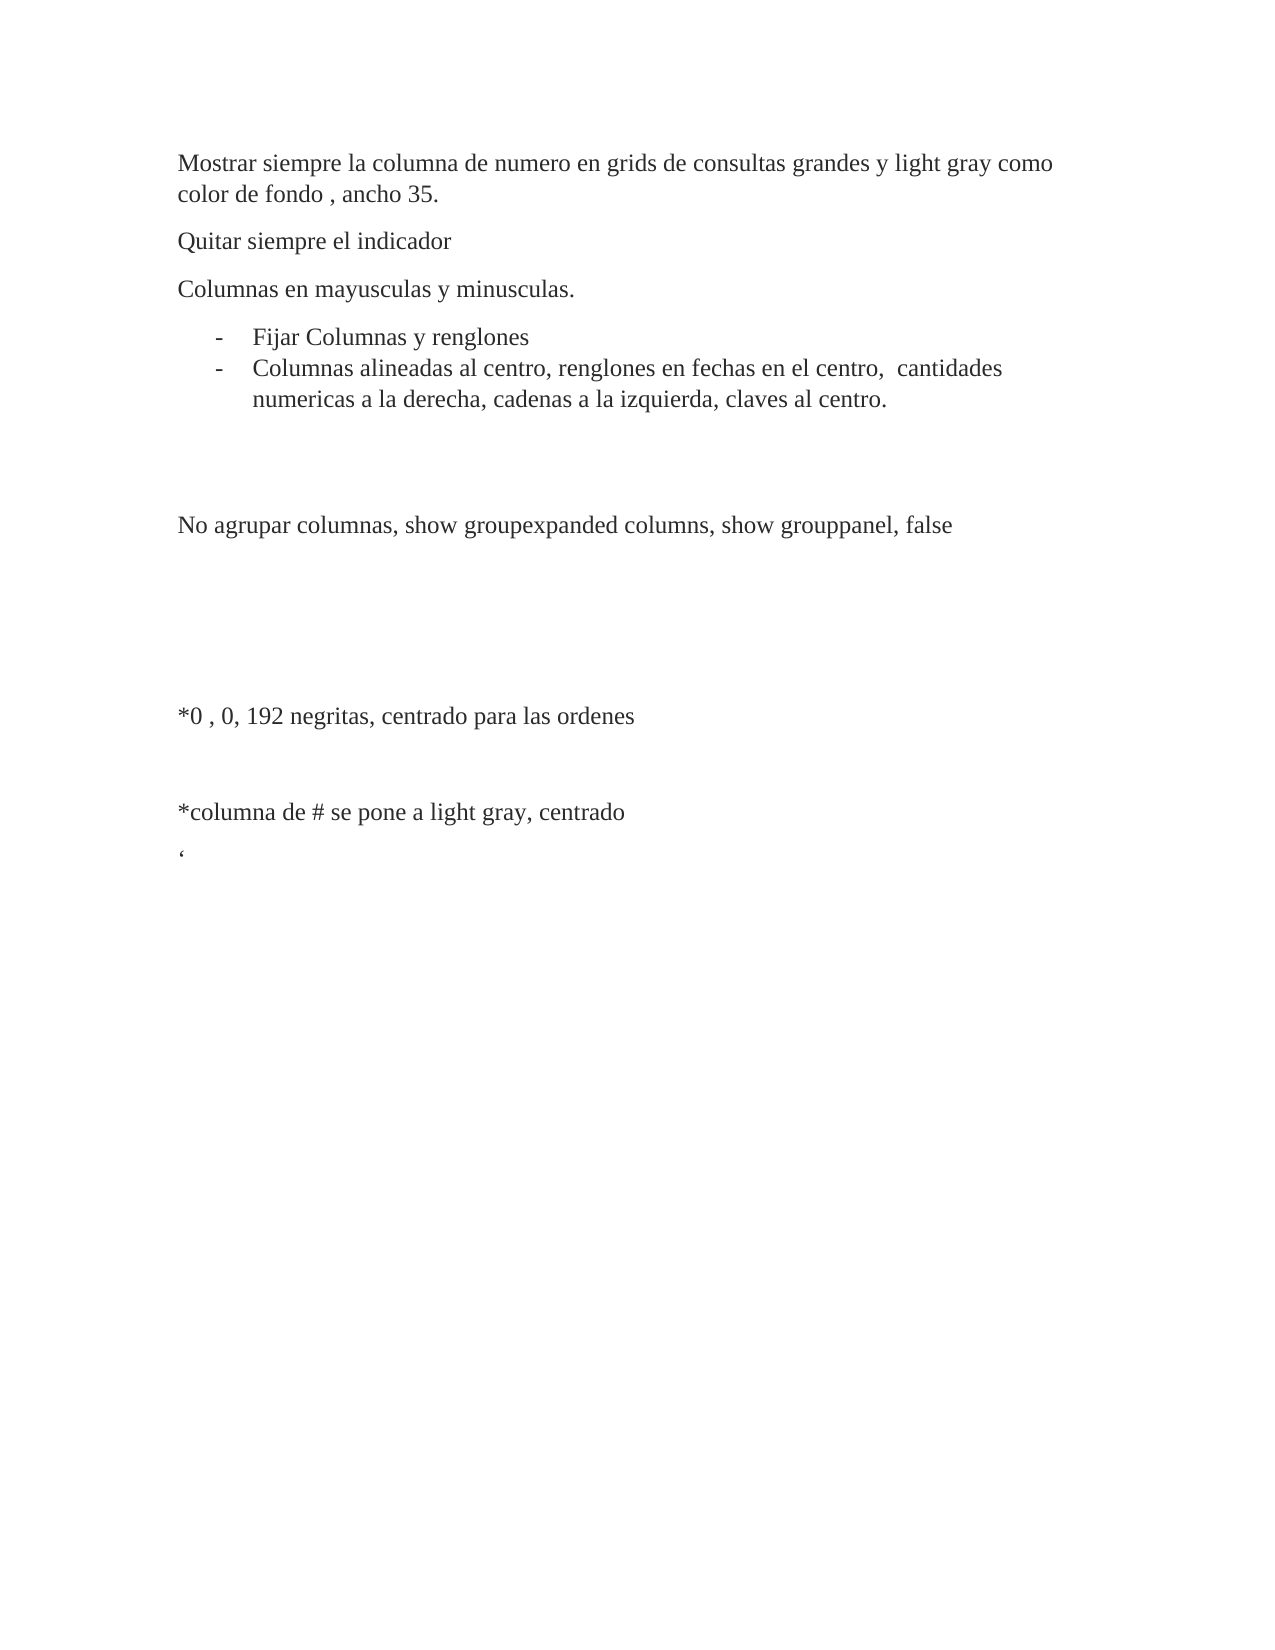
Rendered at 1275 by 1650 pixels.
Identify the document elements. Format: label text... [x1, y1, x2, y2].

text No agrupar columnas, show groupexpanded columns, show grouppanel, false [177, 510, 1098, 539]
text Mostrar siempre la columna de numero en grids de consultas grandes y light gray como color de fondo , ancho 35. [177, 148, 1098, 207]
text Quitar siempre el indicador [177, 226, 1098, 255]
list Columnas alineadas al centro, renglones en fechas en el centro, cantidades numericas a la derecha, cadenas a la izquierda, claves al centro. [215, 353, 1098, 413]
text Columnas en mayusculas y minusculas. [177, 274, 1098, 303]
text *0 , 0, 192 negritas, centrado para las ordenes [177, 701, 1098, 730]
text ‘ [177, 844, 1098, 873]
text *columna de # se pone a light gray, centrado [177, 797, 1098, 825]
list Fijar Columnas y renglones [215, 322, 1098, 351]
